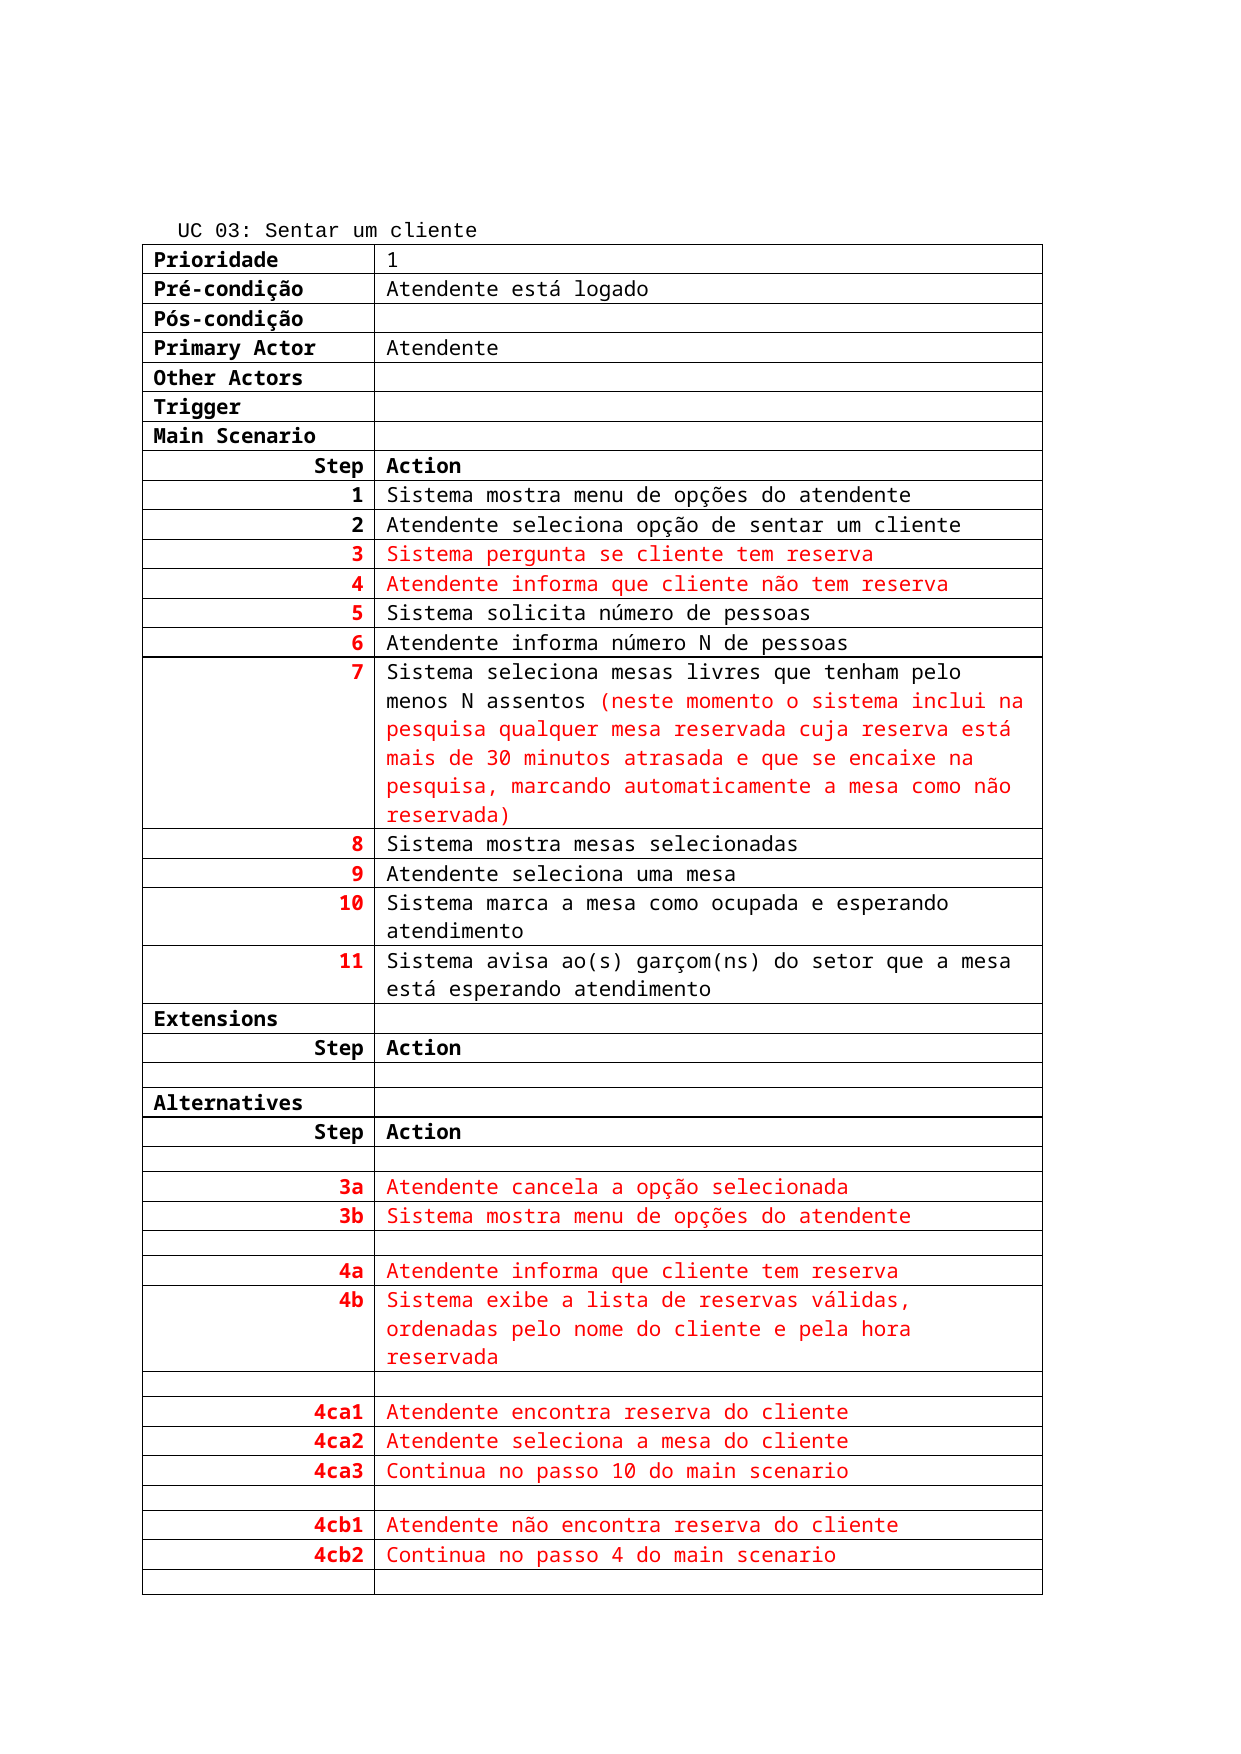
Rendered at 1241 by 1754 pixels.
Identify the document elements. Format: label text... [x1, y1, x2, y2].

table_cell Sistema mostra menu de opções do atendente [375, 1202, 1042, 1230]
table_cell 9 [143, 859, 374, 887]
table_cell Step [143, 1118, 374, 1146]
table_cell 11 [143, 946, 374, 1003]
table_cell Sistema exibe a lista de reservas válidas, ordenadas pelo nome do cliente e pela hora reservada [375, 1286, 1042, 1371]
table_cell Atendente não encontra reserva do cliente [375, 1511, 1042, 1539]
table_cell 4cb2 [143, 1540, 374, 1568]
table_cell [375, 363, 1042, 391]
table_cell [375, 1231, 1042, 1255]
table_cell [375, 392, 1042, 421]
table_cell Action [375, 451, 1042, 479]
table_cell [375, 1088, 1042, 1116]
table_cell Step [143, 1034, 374, 1062]
table_cell 4b [143, 1286, 374, 1371]
table_cell Atendente encontra reserva do cliente [375, 1397, 1042, 1426]
table_cell 4ca1 [143, 1397, 374, 1426]
table_cell 5 [143, 599, 374, 627]
table_cell [375, 1004, 1042, 1032]
table_cell 3 [143, 540, 374, 568]
table_cell 3b [143, 1202, 374, 1230]
table_cell 7 [143, 658, 374, 828]
table_cell 4a [143, 1256, 374, 1284]
table_cell [375, 1570, 1042, 1594]
table_cell [375, 1147, 1042, 1171]
table_cell Sistema seleciona mesas livres que tenham pelo menos N assentos (neste momento o sistema inclui na pesquisa qualquer mesa reservada cuja reserva está mais de 30 minutos atrasada e que se encaixe na pesquisa, marcando automaticamente a mesa como não reservada) [375, 658, 1042, 828]
table_cell Atendente seleciona a mesa do cliente [375, 1427, 1042, 1455]
table_cell Sistema pergunta se cliente tem reserva [375, 540, 1042, 568]
table_cell Atendente informa que cliente tem reserva [375, 1256, 1042, 1284]
table_cell [375, 1486, 1042, 1509]
table_cell Alternatives [143, 1088, 374, 1116]
table_cell Sistema mostra menu de opções do atendente [375, 481, 1042, 509]
table_header 1 [375, 245, 1042, 273]
table_cell [143, 1570, 374, 1594]
table_cell Sistema marca a mesa como ocupada e esperando atendimento [375, 888, 1042, 945]
table_cell 4ca3 [143, 1456, 374, 1484]
text UC 03: Sentar um cliente [177, 220, 1063, 244]
table_cell Sistema mostra mesas selecionadas [375, 829, 1042, 858]
table_cell Continua no passo 4 do main scenario [375, 1540, 1042, 1568]
table_cell Other Actors [143, 363, 374, 391]
table_cell [143, 1063, 374, 1087]
table_cell [375, 1063, 1042, 1087]
table_cell Trigger [143, 392, 374, 421]
table_cell 10 [143, 888, 374, 945]
table_cell 1 [143, 481, 374, 509]
table_cell Sistema avisa ao(s) garçom(ns) do setor que a mesa está esperando atendimento [375, 946, 1042, 1003]
table_cell Atendente informa número N de pessoas [375, 628, 1042, 656]
table_cell Extensions [143, 1004, 374, 1032]
table_header Prioridade [143, 245, 374, 273]
table_cell Atendente informa que cliente não tem reserva [375, 569, 1042, 597]
table_cell Atendente cancela a opção selecionada [375, 1172, 1042, 1201]
table_cell Action [375, 1118, 1042, 1146]
table_cell 4cb1 [143, 1511, 374, 1539]
table_cell [143, 1147, 374, 1171]
table_cell Step [143, 451, 374, 479]
table_cell [375, 304, 1042, 332]
table_cell 2 [143, 510, 374, 538]
table_cell Atendente está logado [375, 274, 1042, 303]
table_cell 6 [143, 628, 374, 656]
table_cell Continua no passo 10 do main scenario [375, 1456, 1042, 1484]
table_cell Main Scenario [143, 422, 374, 450]
table_cell [375, 422, 1042, 450]
table_cell Primary Actor [143, 333, 374, 362]
table_cell Action [375, 1034, 1042, 1062]
table_cell 4ca2 [143, 1427, 374, 1455]
table_cell [375, 1372, 1042, 1396]
table_cell Atendente [375, 333, 1042, 362]
table_cell Pós-condição [143, 304, 374, 332]
table_cell 3a [143, 1172, 374, 1201]
table_cell [143, 1372, 374, 1396]
table_cell [143, 1231, 374, 1255]
table_cell 4 [143, 569, 374, 597]
table_cell 8 [143, 829, 374, 858]
table_cell Pré-condição [143, 274, 374, 303]
table_cell [143, 1486, 374, 1509]
table_cell Sistema solicita número de pessoas [375, 599, 1042, 627]
table_cell Atendente seleciona uma mesa [375, 859, 1042, 887]
table_cell Atendente seleciona opção de sentar um cliente [375, 510, 1042, 538]
